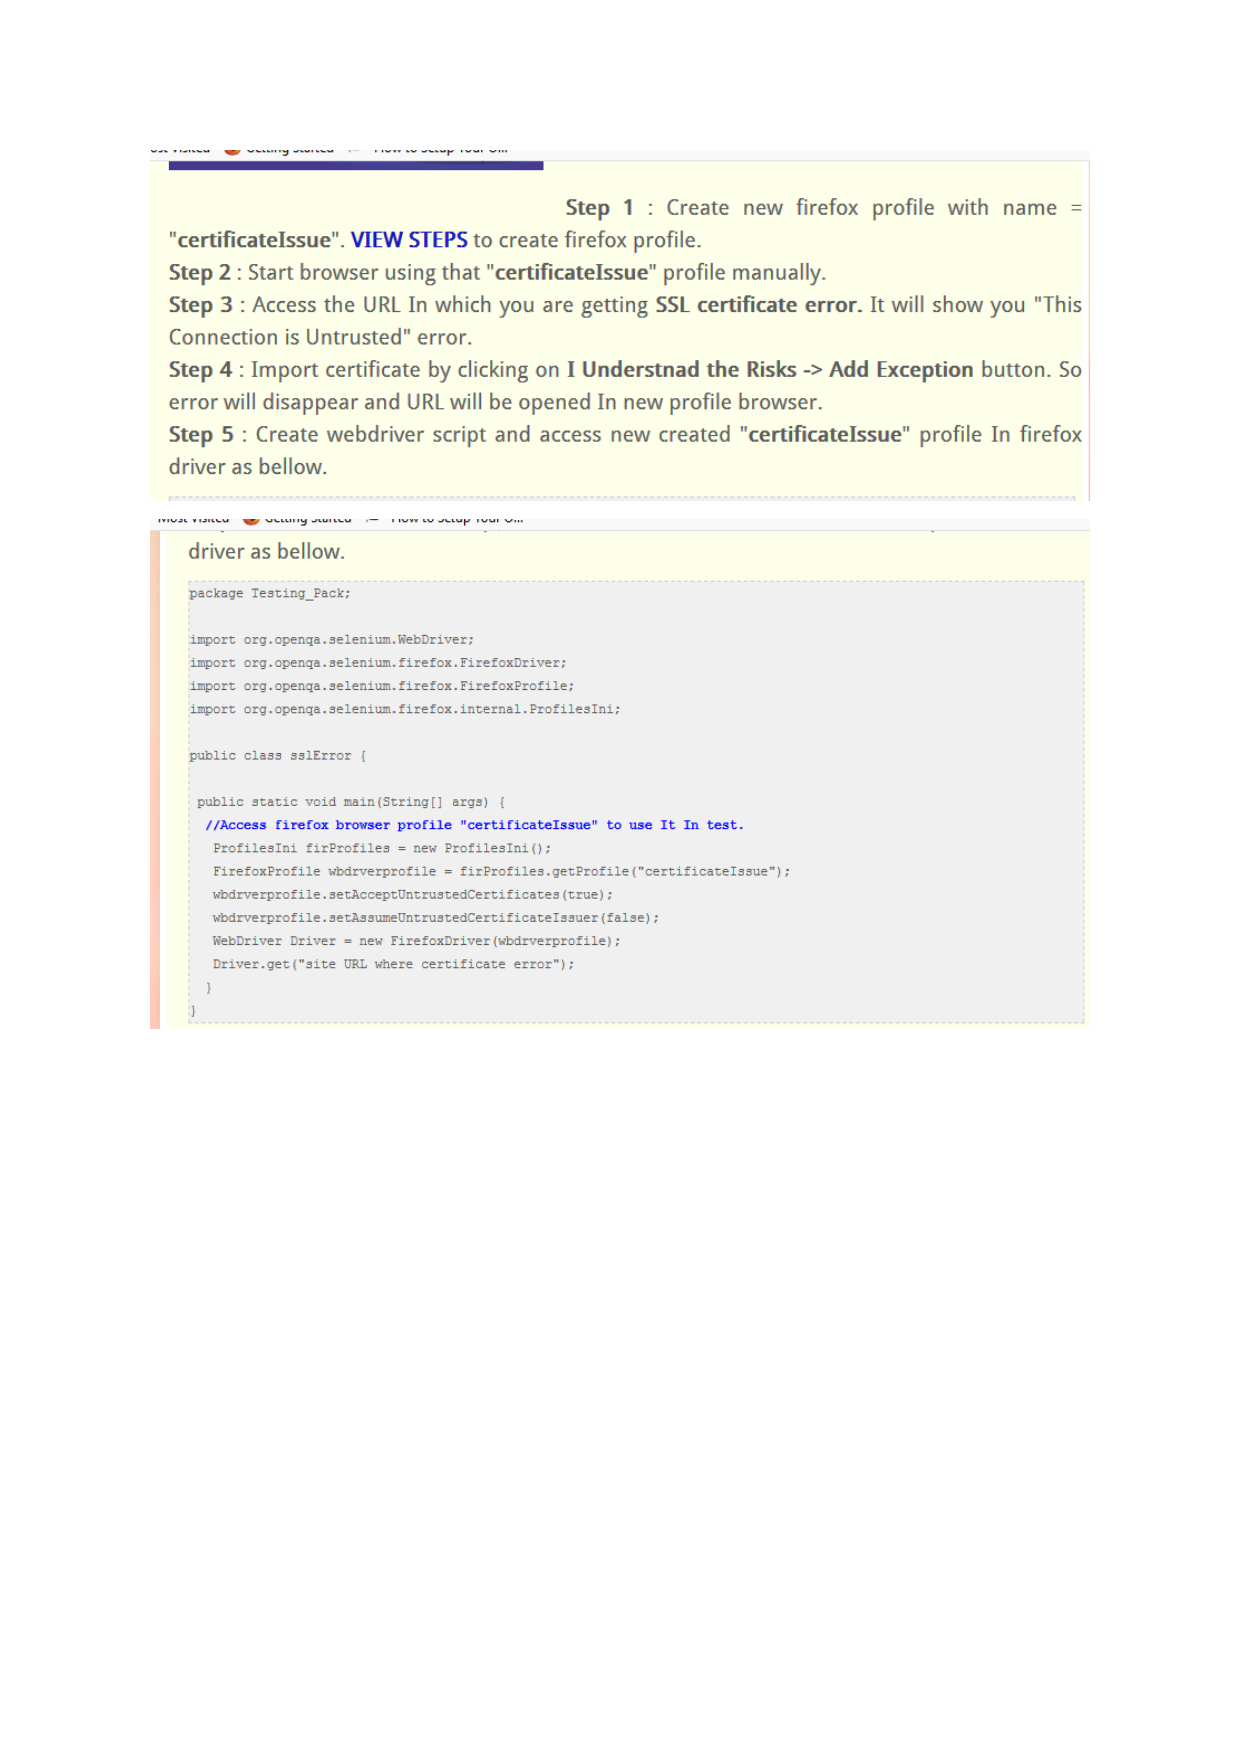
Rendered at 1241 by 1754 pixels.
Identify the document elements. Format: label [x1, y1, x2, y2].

picture [150, 519, 1091, 1029]
picture [150, 150, 1091, 501]
